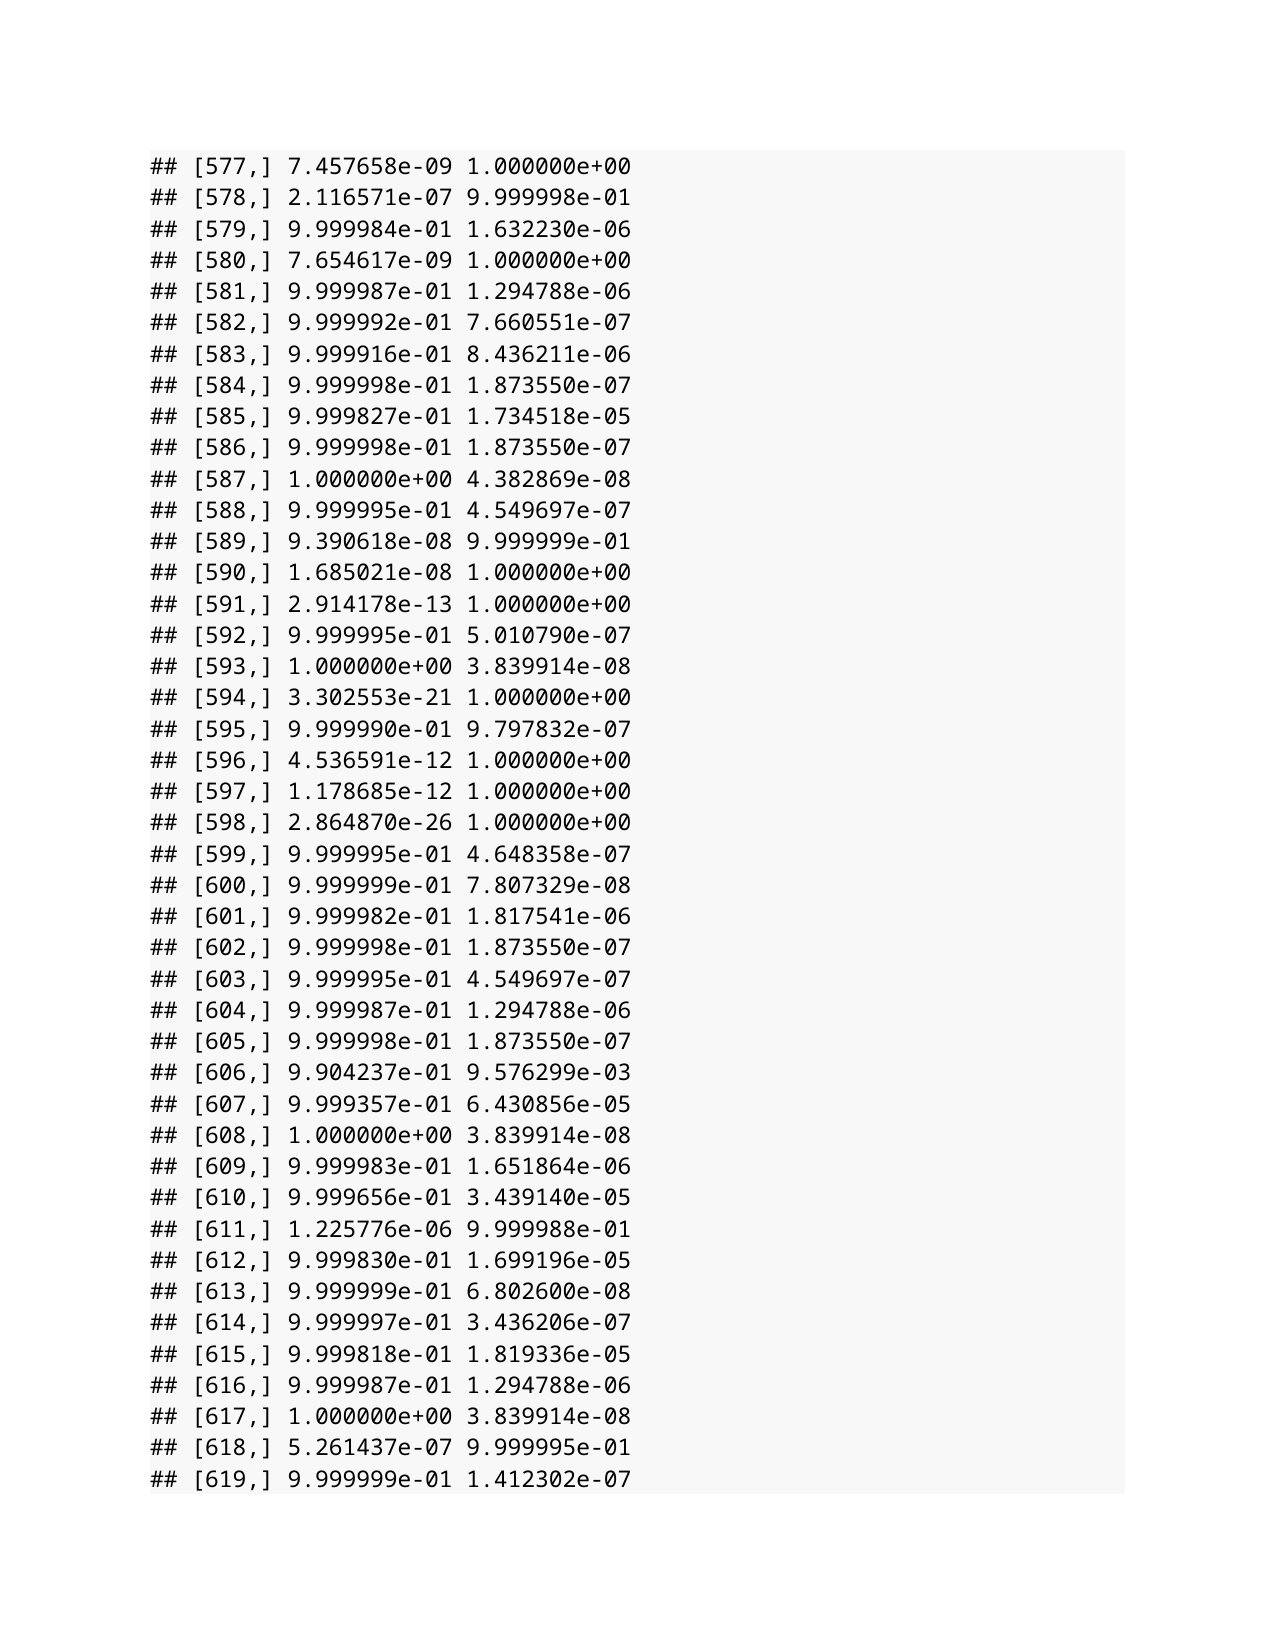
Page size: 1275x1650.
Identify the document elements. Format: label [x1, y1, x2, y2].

text [150, 150, 1125, 1494]
